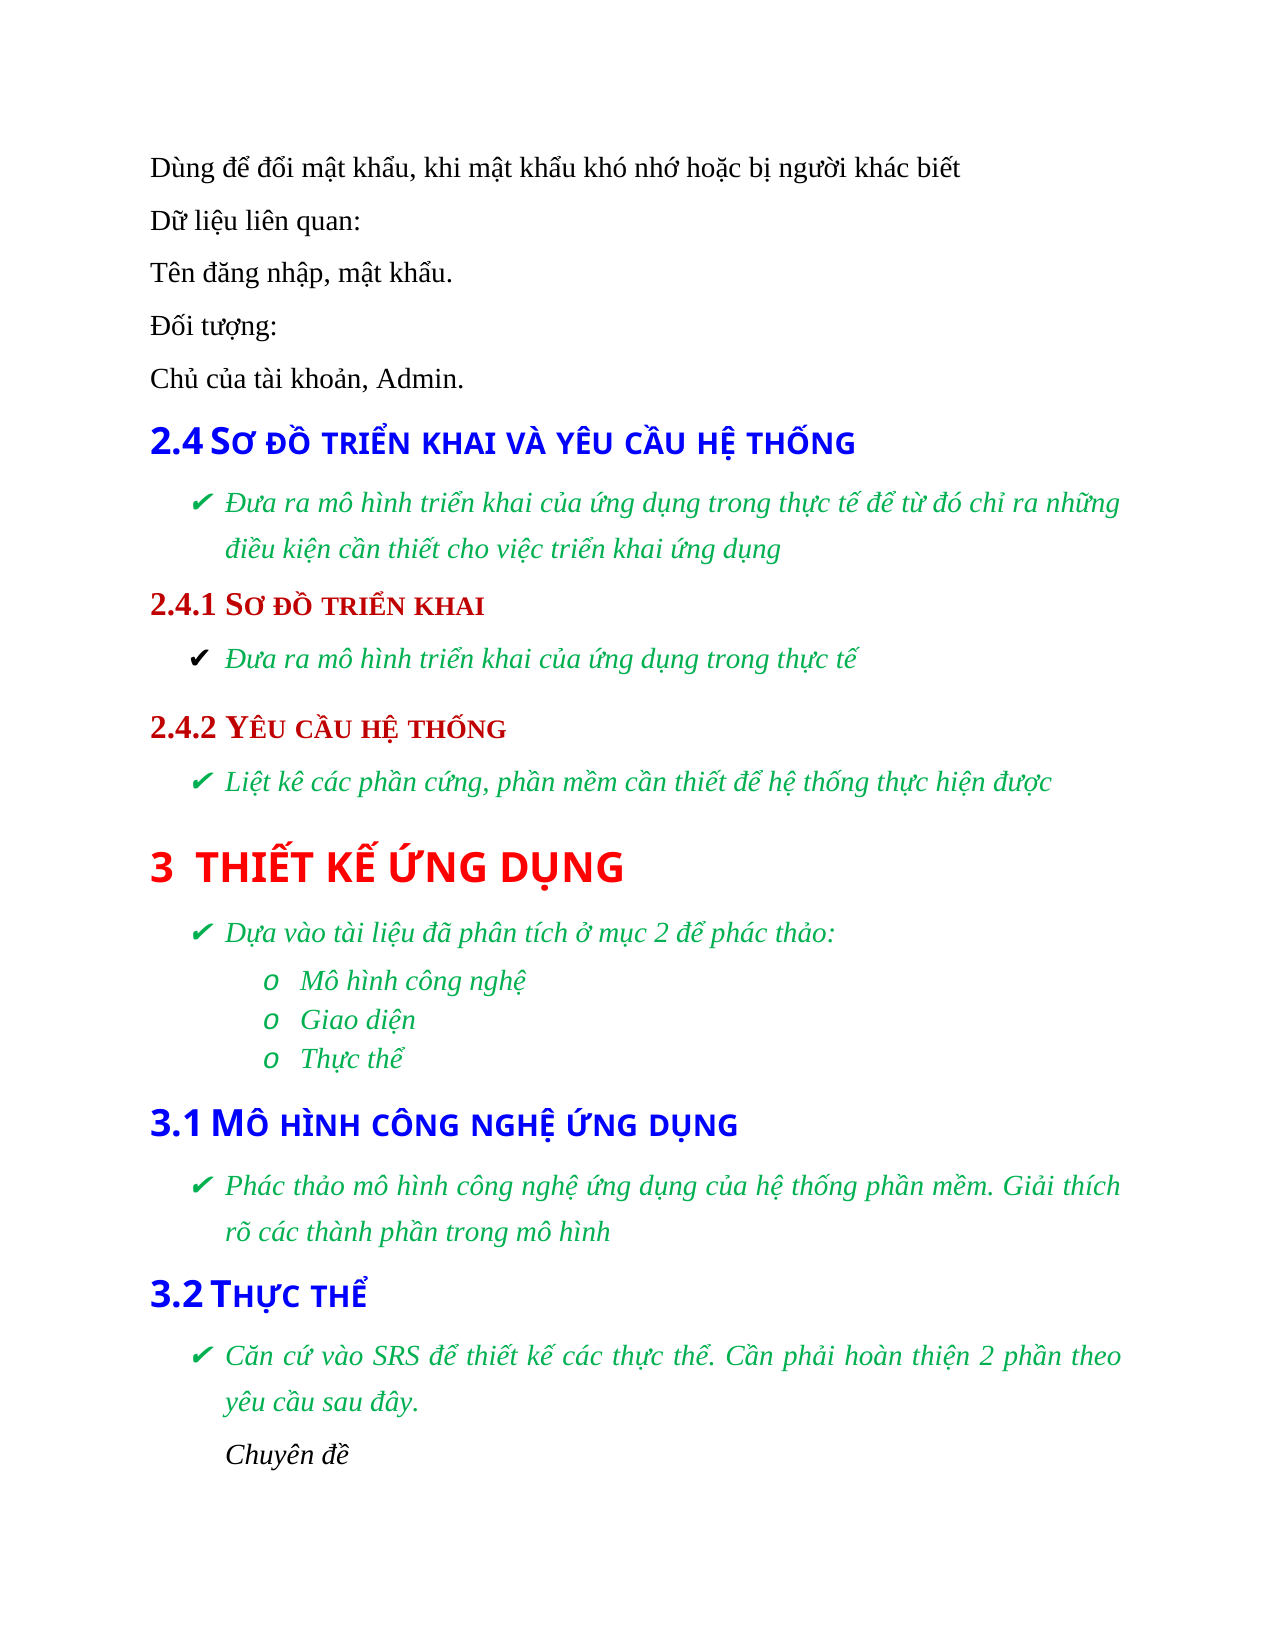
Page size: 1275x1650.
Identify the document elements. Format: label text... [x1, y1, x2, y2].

list Liệt kê các phần cứng, phần mềm cần thiết để hệ thống thực hiện được [187, 748, 1125, 808]
text Dữ liệu liên quan: [150, 203, 1125, 236]
text Đối tượng: [150, 308, 1125, 342]
subtitle Sơ đồ triển khai và yêu cầu hệ thống [150, 414, 1125, 465]
list Đưa ra mô hình triển khai của ứng dụng trong thực tế để từ đó chỉ ra những điều kiện cần thiết cho việc triển khai ứng dụng [187, 469, 1125, 565]
subtitle Sơ đồ triển khai [150, 584, 1125, 623]
list Đưa ra mô hình triển khai của ứng dụng trong thực tế [187, 626, 1125, 686]
text Tên đăng nhập, mật khẩu. [150, 256, 1125, 289]
list Mô hình công nghệ [262, 963, 1125, 999]
text Chủ của tài khoản, Admin. [150, 361, 1125, 395]
subtitle Yêu cầu hệ thống [150, 707, 1125, 745]
subtitle Mô hình công nghệ ứng dụng [150, 1097, 1125, 1148]
subtitle Thực thể [150, 1267, 1125, 1318]
list Dựa vào tài liệu đã phân tích ở mục 2 để phác thảo: [187, 899, 1125, 959]
list Căn cứ vào SRS để thiết kế các thực thể. Cần phải hoàn thiện 2 phần theo yêu cầu sau đây. [187, 1322, 1125, 1418]
list Giao diện [262, 1002, 1125, 1038]
subtitle Thiết kế ứng dụng [150, 838, 1125, 894]
list Phác thảo mô hình công nghệ ứng dụng của hệ thống phần mềm. Giải thích rõ các thành phần trong mô hình [187, 1152, 1125, 1248]
text Chuyên đề [225, 1437, 1125, 1471]
list Thực thể [262, 1041, 1125, 1077]
text Dùng để đổi mật khẩu, khi mật khẩu khó nhớ hoặc bị người khác biết [150, 150, 1125, 183]
